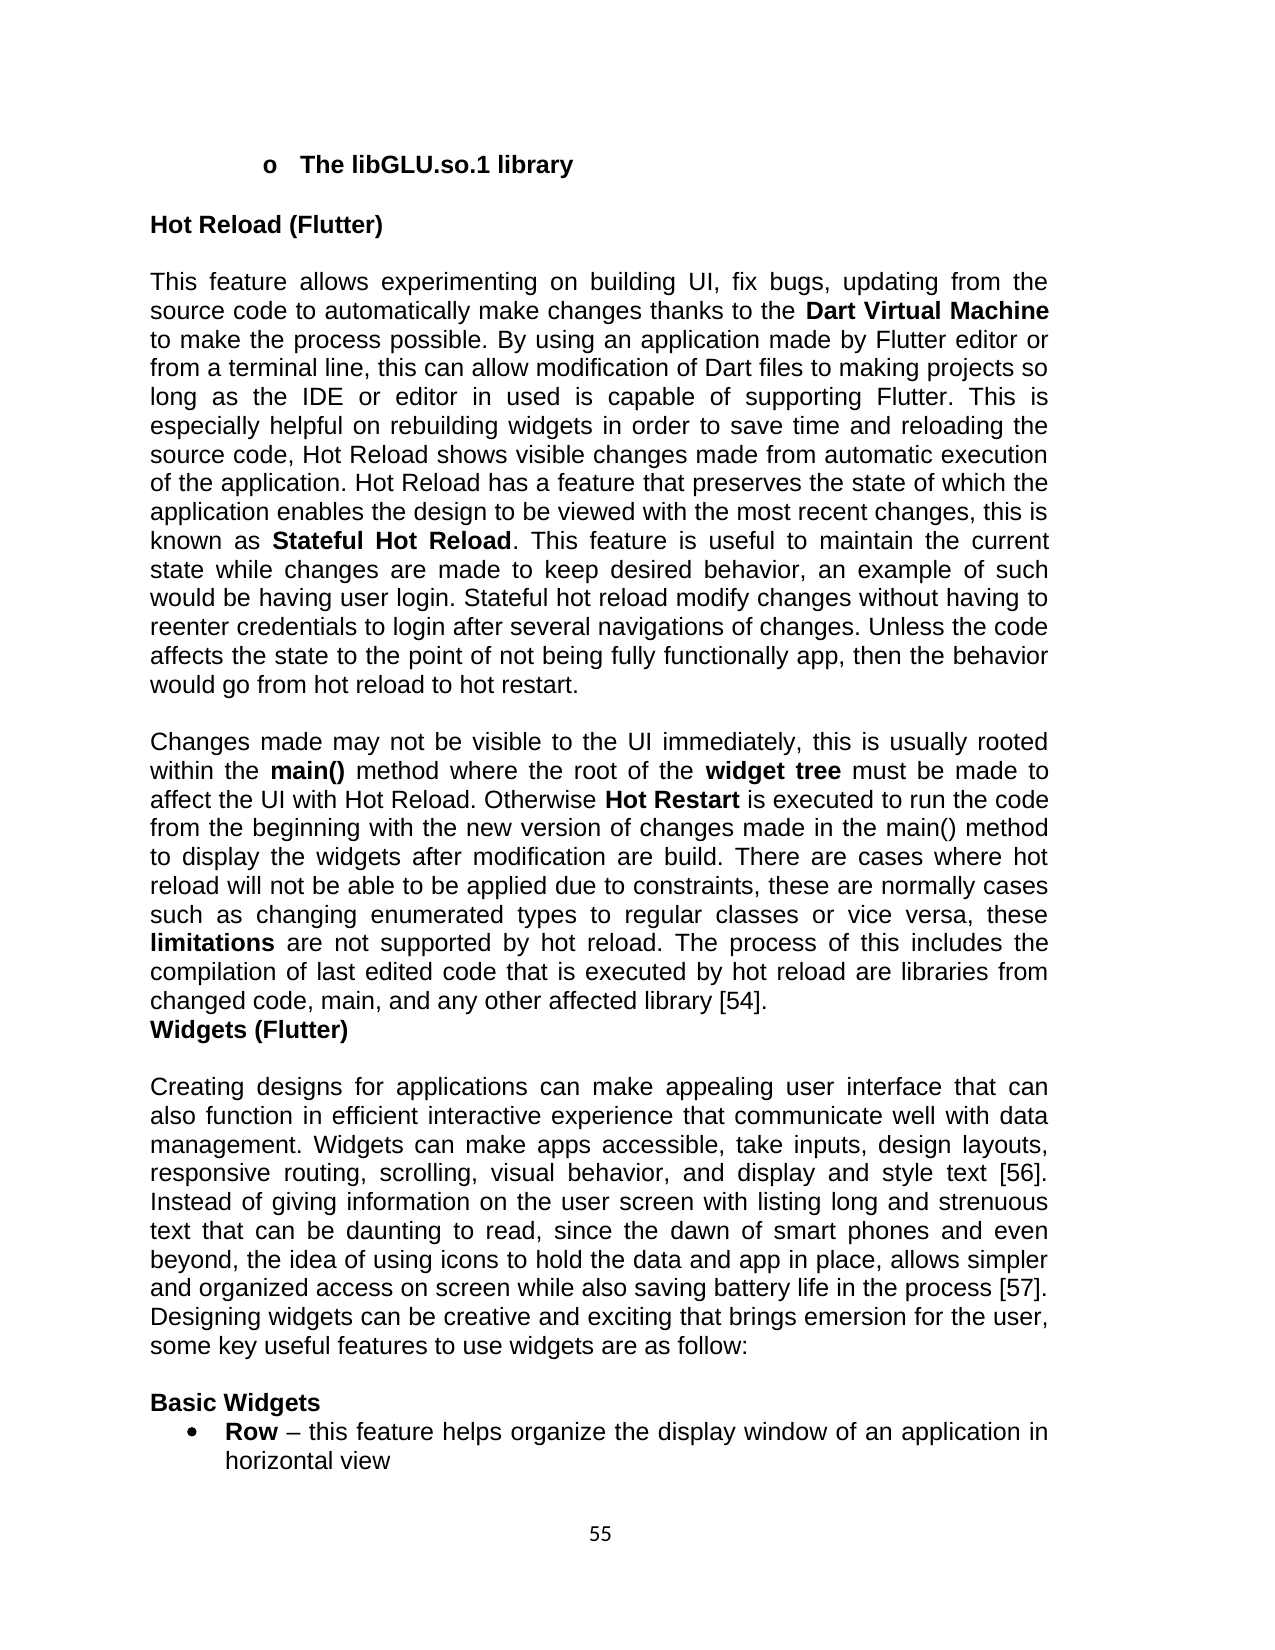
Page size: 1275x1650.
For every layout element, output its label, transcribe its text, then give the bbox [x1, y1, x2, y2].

text Widgets (Flutter) [150, 1015, 1050, 1043]
list Row – this feature helps organize the display window of an application in horizontal view [187, 1417, 1050, 1475]
text Creating designs for applications can make appealing user interface that can also function in efficient interactive experience that communicate well with data management. Widgets can make apps accessible, take inputs, design layouts, responsive routing, scrolling, visual behavior, and display and style text [56]. Instead of giving information on the user screen with listing long and strenuous text that can be daunting to read, since the dawn of smart phones and even beyond, the idea of using icons to hold the data and app in place, allows simpler and organized access on screen while also saving battery life in the process [57]. Designing widgets can be creative and exciting that brings emersion for the user, some key useful features to use widgets are as follow: [150, 1072, 1050, 1360]
text Basic Widgets [150, 1388, 1050, 1417]
text Changes made may not be visible to the UI immediately, this is usually rooted within the main() method where the root of the widget tree must be made to affect the UI with Hot Reload. Otherwise Hot Restart is executed to run the code from the beginning with the new version of changes made in the main() method to display the widgets after modification are build. There are cases where hot reload will not be able to be applied due to constraints, these are normally cases such as changing enumerated types to regular classes or vice versa, these limitations are not supported by hot reload. The process of this includes the compilation of last edited code that is executed by hot reload are libraries from changed code, main, and any other affected library [54]. [150, 727, 1050, 1015]
text This feature allows experimenting on building UI, fix bugs, updating from the source code to automatically make changes thanks to the Dart Virtual Machine to make the process possible. By using an application made by Flutter editor or from a terminal line, this can allow modification of Dart files to making projects so long as the IDE or editor in used is capable of supporting Flutter. This is especially helpful on rebuilding widgets in order to save time and reloading the source code, Hot Reload shows visible changes made from automatic execution of the application. Hot Reload has a feature that preserves the state of which the application enables the design to be viewed with the most recent changes, this is known as Stateful Hot Reload. This feature is useful to maintain the current state while changes are made to keep desired behavior, an example of such would be having user login. Stateful hot reload modify changes without having to reenter credentials to login after several navigations of changes. Unless the code affects the state to the point of not being fully functionally app, then the behavior would go from hot reload to hot restart. [150, 267, 1050, 698]
list The libGLU.so.1 library [262, 150, 1050, 181]
text Hot Reload (Flutter) [150, 210, 1050, 238]
